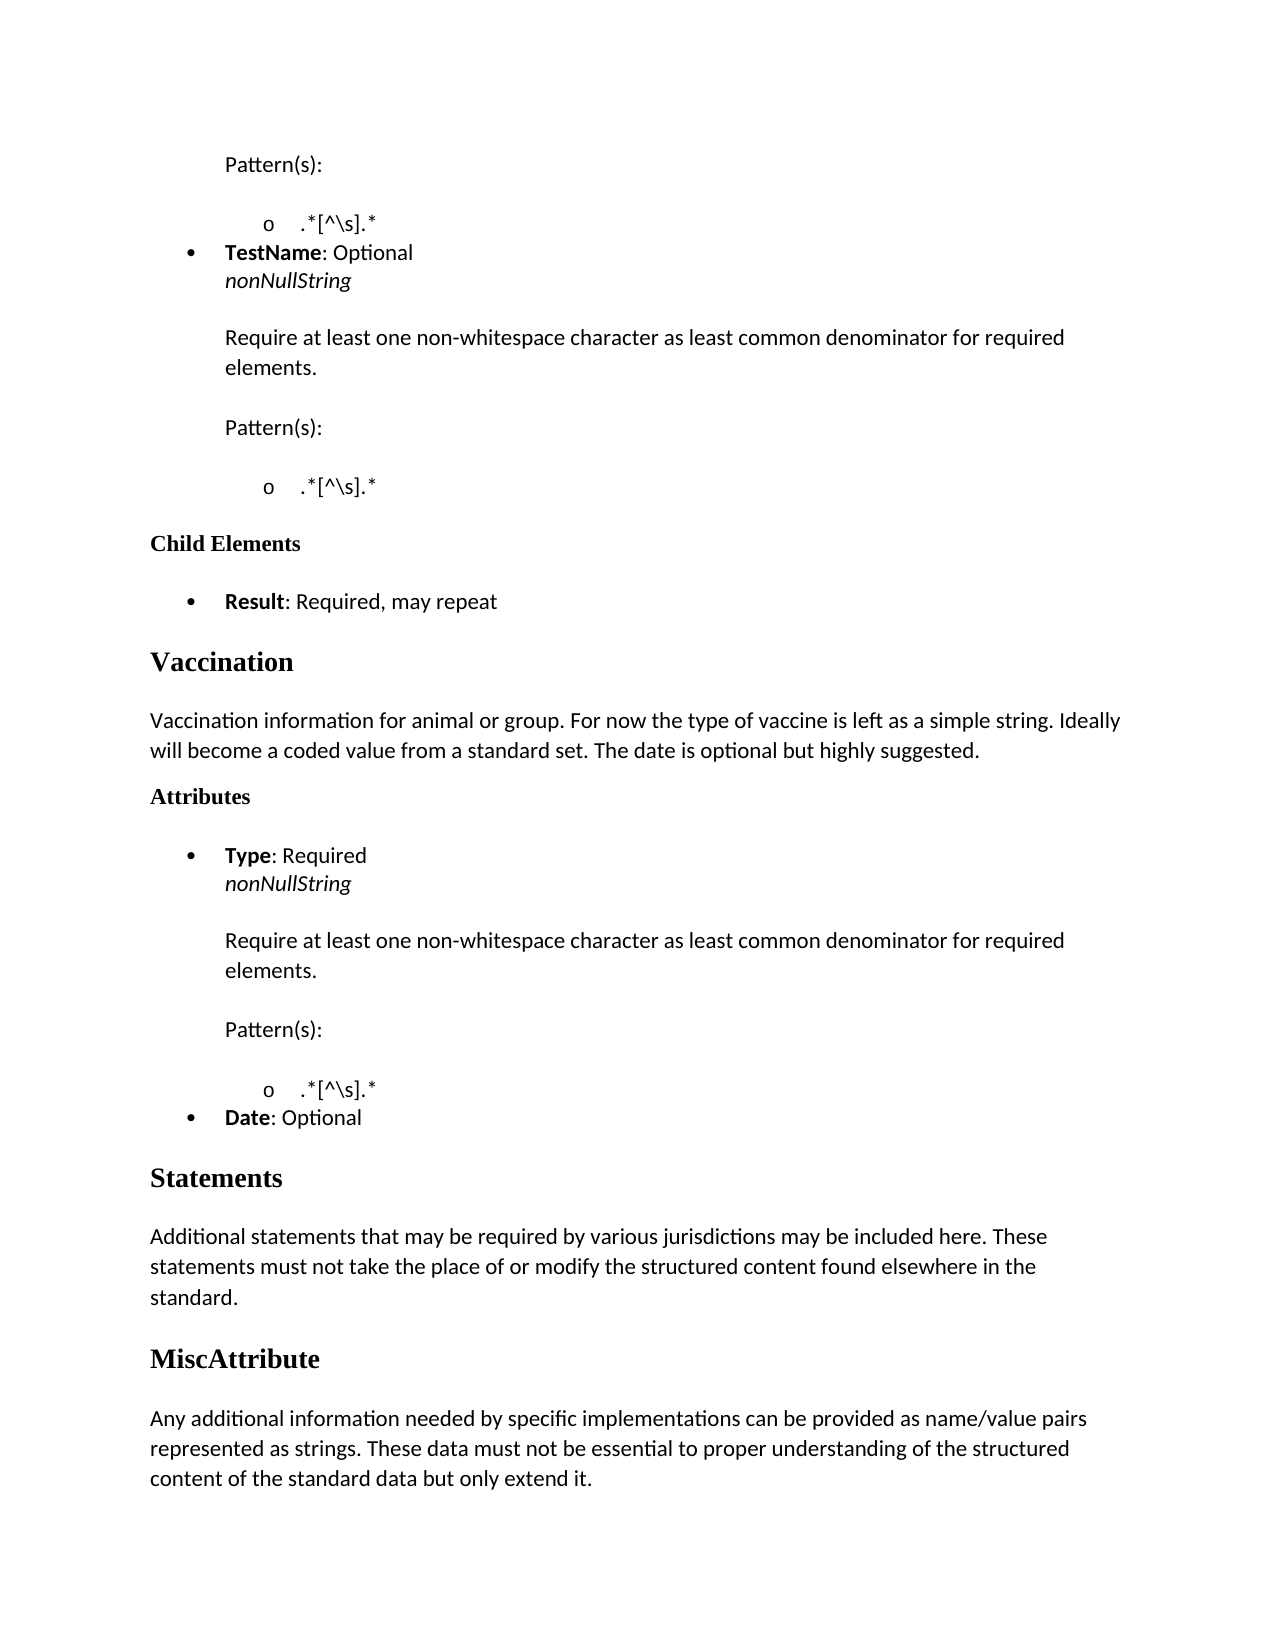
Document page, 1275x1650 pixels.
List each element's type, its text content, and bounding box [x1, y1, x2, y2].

subtitle Statements [150, 1161, 1125, 1193]
list .*[^\s].* [262, 209, 1125, 238]
subtitle Vaccination [150, 644, 1125, 677]
list Date: Optional [187, 1103, 1125, 1132]
list Result: Required, may repeat [187, 587, 1125, 615]
text Pattern(s): [225, 413, 1125, 441]
text Any additional information needed by specific implementations can be provided as name/value pairs represented as strings. These data must not be essential to proper understanding of the structured content of the standard data but only extend it. [150, 1404, 1125, 1492]
text Require at least one non-whitespace character as least common denominator for required elements. [225, 926, 1125, 984]
list .*[^\s].* [262, 472, 1125, 501]
list Type: Required nonNullString [187, 841, 1125, 897]
subtitle Attributes [150, 783, 1125, 809]
text Pattern(s): [225, 1016, 1125, 1044]
text Additional statements that may be required by various jurisdictions may be included here. These statements must not take the place of or modify the structured content found elsewhere in the standard. [150, 1222, 1125, 1311]
subtitle Child Elements [150, 530, 1125, 556]
subtitle MiscAttribute [150, 1342, 1125, 1374]
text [225, 323, 1125, 381]
text Pattern(s): [225, 150, 1125, 178]
list TestName: Optional nonNullString [187, 238, 1125, 294]
list .*[^\s].* [262, 1075, 1125, 1103]
text Vaccination information for animal or group. For now the type of vaccine is left as a simple string. Ideally will become a coded value from a standard set. The date is optional but highly suggested. [150, 706, 1125, 764]
